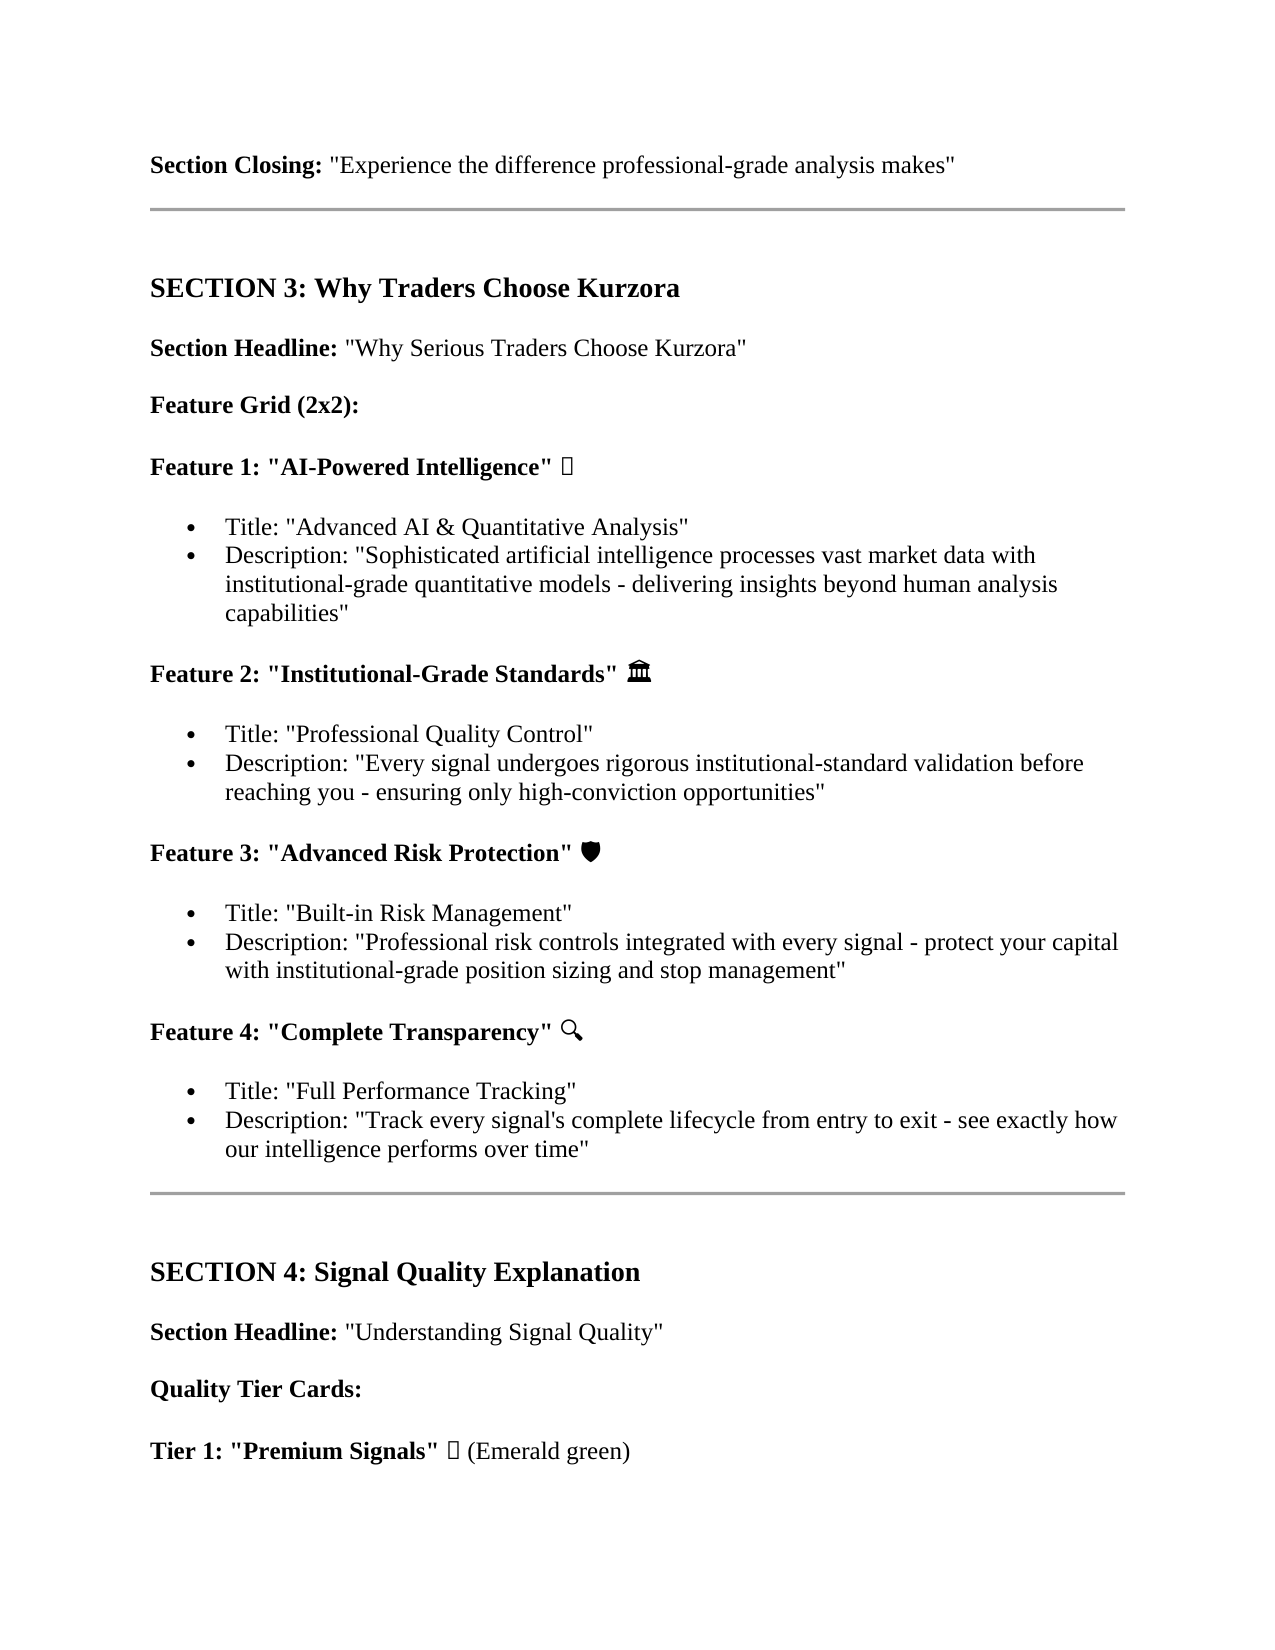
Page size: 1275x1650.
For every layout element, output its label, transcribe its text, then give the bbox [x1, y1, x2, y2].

list Title: "Professional Quality Control" [187, 719, 1125, 748]
text Feature 4: "Complete Transparency" 🔍 [150, 1013, 1125, 1047]
text SECTION 3: Why Traders Choose Kurzora [150, 271, 1125, 303]
text Feature 1: "AI-Powered Intelligence" 🤖 [150, 448, 1125, 483]
list Description: "Every signal undergoes rigorous institutional-standard validation before reaching you - ensuring only high-conviction opportunities" [187, 748, 1125, 805]
text Tier 1: "Premium Signals" 💎 (Emerald green) [150, 1432, 1125, 1467]
text Section Headline: "Why Serious Traders Choose Kurzora" [150, 333, 1125, 361]
list Title: "Full Performance Tracking" [187, 1076, 1125, 1105]
text Section Closing: "Experience the difference professional-grade analysis makes" [150, 150, 1125, 179]
text Feature 2: "Institutional-Grade Standards" 🏛️ [150, 656, 1125, 690]
text Feature Grid (2x2): [150, 391, 1125, 419]
list Description: "Sophisticated artificial intelligence processes vast market data with institutional-grade quantitative models - delivering insights beyond human analysis capabilities" [187, 541, 1125, 627]
list Title: "Built-in Risk Management" [187, 898, 1125, 927]
text Quality Tier Cards: [150, 1374, 1125, 1403]
list Title: "Advanced AI & Quantitative Analysis" [187, 512, 1125, 541]
text SECTION 4: Signal Quality Explanation [150, 1255, 1125, 1287]
list Description: "Professional risk controls integrated with every signal - protect your capital with institutional-grade position sizing and stop management" [187, 927, 1125, 984]
list Description: "Track every signal's complete lifecycle from entry to exit - see exactly how our intelligence performs over time" [187, 1105, 1125, 1163]
text Feature 3: "Advanced Risk Protection" 🛡️ [150, 834, 1125, 869]
text Section Headline: "Understanding Signal Quality" [150, 1317, 1125, 1345]
